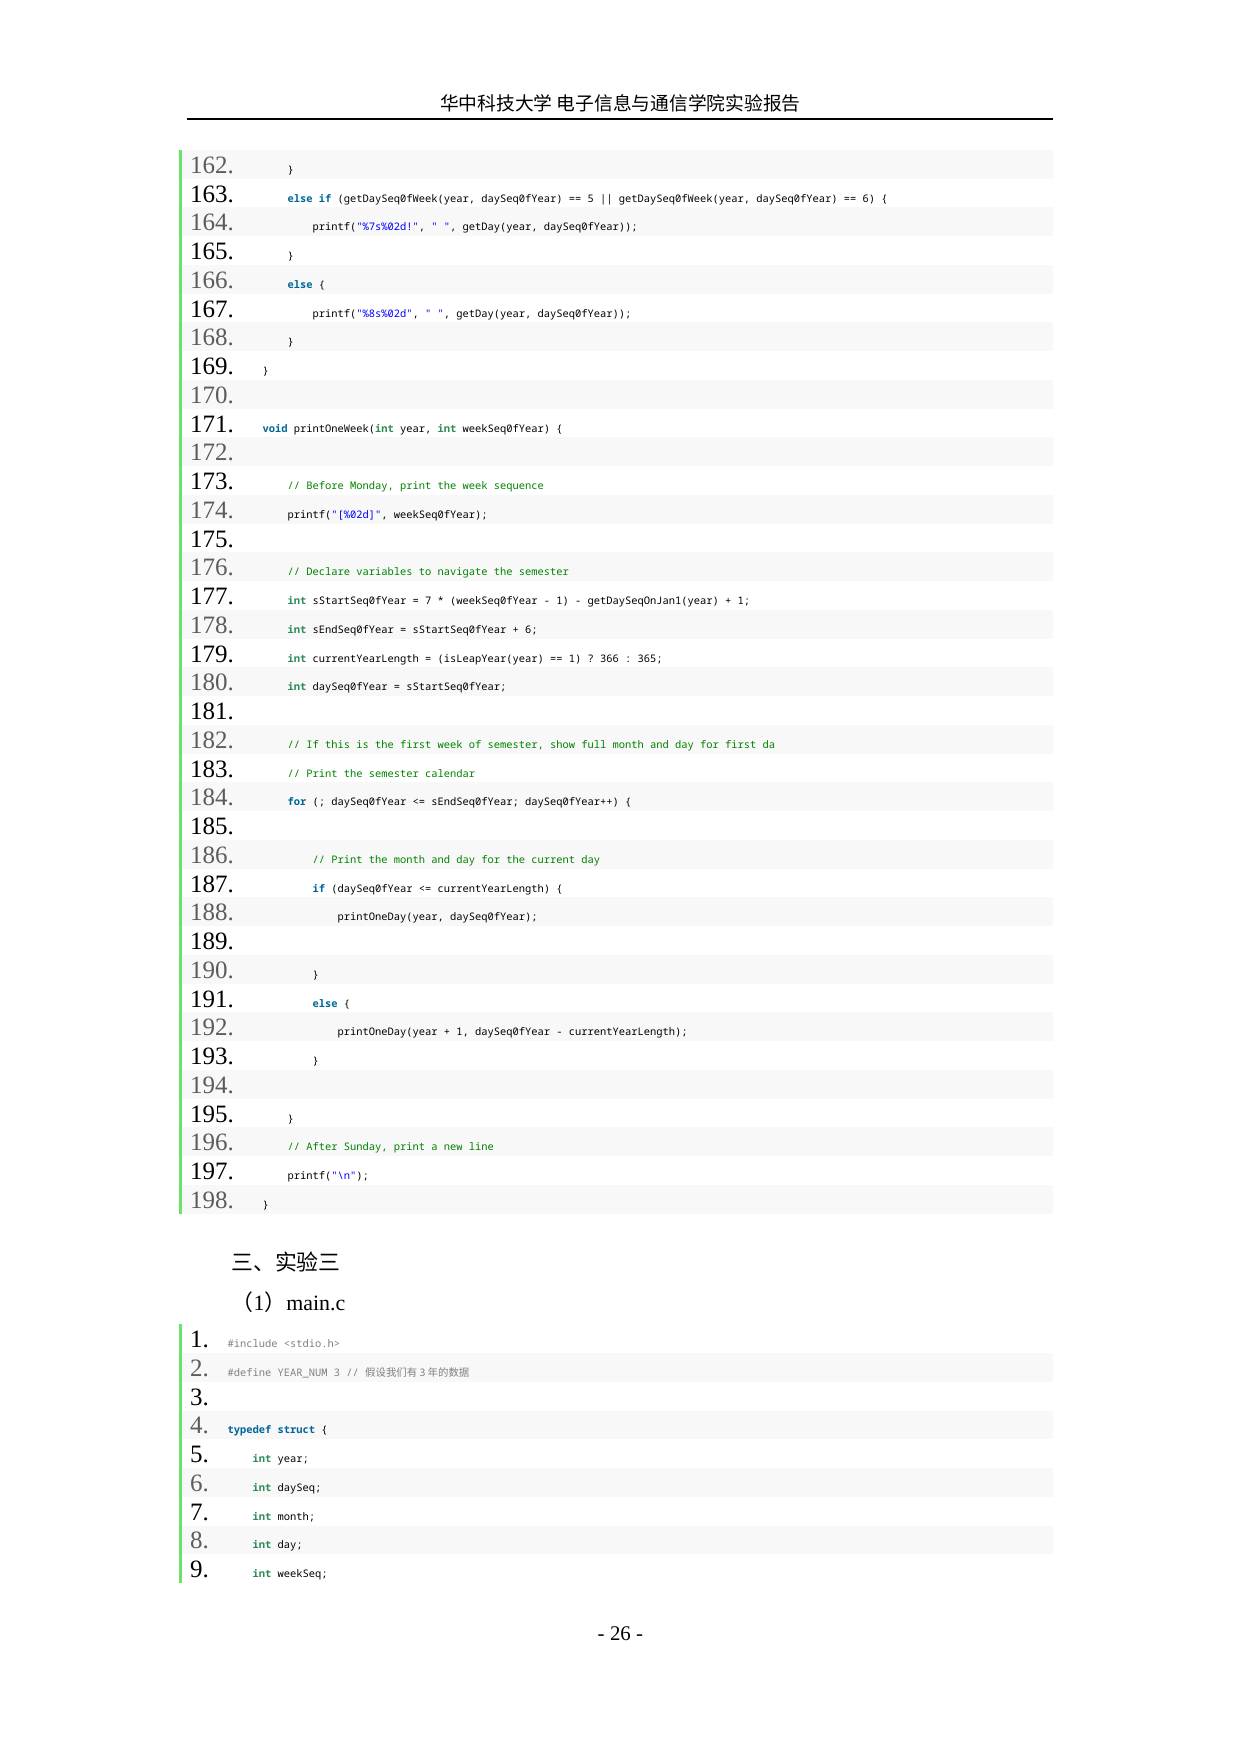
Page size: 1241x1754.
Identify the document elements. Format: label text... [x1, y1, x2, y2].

list // Before Monday, print the week sequence [182, 466, 1053, 495]
list typedef struct { [182, 1411, 1053, 1439]
list printf("\n"); [182, 1156, 1053, 1185]
list printf("%8s%02d", " ", getDay(year, daySeq0fYear)); [182, 294, 1053, 322]
list （1）main.c [187, 1285, 1053, 1316]
list int sStartSeq0fYear = 7 * (weekSeq0fYear - 1) - getDaySeqOnJan1(year) + 1; [182, 581, 1053, 610]
list } [182, 955, 1053, 984]
list for (; daySeq0fYear <= sEndSeq0fYear; daySeq0fYear++) { [182, 782, 1053, 811]
list int currentYearLength = (isLeapYear(year) == 1) ? 366 : 365; [182, 639, 1053, 667]
list if (daySeq0fYear <= currentYearLength) { [182, 869, 1053, 897]
list } [182, 1041, 1053, 1070]
list } [182, 322, 1053, 351]
list // After Sunday, print a new line [182, 1127, 1053, 1156]
list } [182, 1185, 1053, 1214]
list // Declare variables to navigate the semester [182, 552, 1053, 581]
list } [182, 150, 1053, 179]
list else { [182, 984, 1053, 1012]
list } [182, 351, 1053, 380]
list } [182, 236, 1053, 265]
list int day; [182, 1526, 1053, 1554]
list int daySeq; [182, 1468, 1053, 1497]
list int daySeq0fYear = sStartSeq0fYear; [182, 667, 1053, 696]
list int month; [182, 1497, 1053, 1526]
list printf("[%02d]", weekSeq0fYear); [182, 495, 1053, 524]
list #define YEAR_NUM 3 // 假设我们有3年的数据 [182, 1353, 1053, 1382]
list printOneDay(year, daySeq0fYear); [182, 897, 1053, 926]
list } [182, 1099, 1053, 1127]
list int year; [182, 1439, 1053, 1468]
list #include <stdio.h> [182, 1324, 1053, 1353]
list // Print the semester calendar [182, 754, 1053, 782]
list printf("%7s%02d!", " ", getDay(year, daySeq0fYear)); [182, 207, 1053, 236]
list int weekSeq; [182, 1554, 1053, 1583]
list void printOneWeek(int year, int weekSeq0fYear) { [182, 409, 1053, 437]
list else { [182, 265, 1053, 294]
list // If this is the first week of semester, show full month and day for first da [182, 725, 1053, 754]
picture [326, 194, 331, 202]
list // Print the month and day for the current day [182, 840, 1053, 869]
picture [266, 1425, 271, 1433]
list 实验三 [187, 1245, 1053, 1277]
list printOneDay(year + 1, daySeq0fYear - currentYearLength); [182, 1012, 1053, 1041]
list else if (getDaySeq0fWeek(year, daySeq0fYear) == 5 || getDaySeq0fWeek(year, daySeq0fYear) == 6) { [182, 179, 1053, 207]
list int sEndSeq0fYear = sStartSeq0fYear + 6; [182, 610, 1053, 639]
